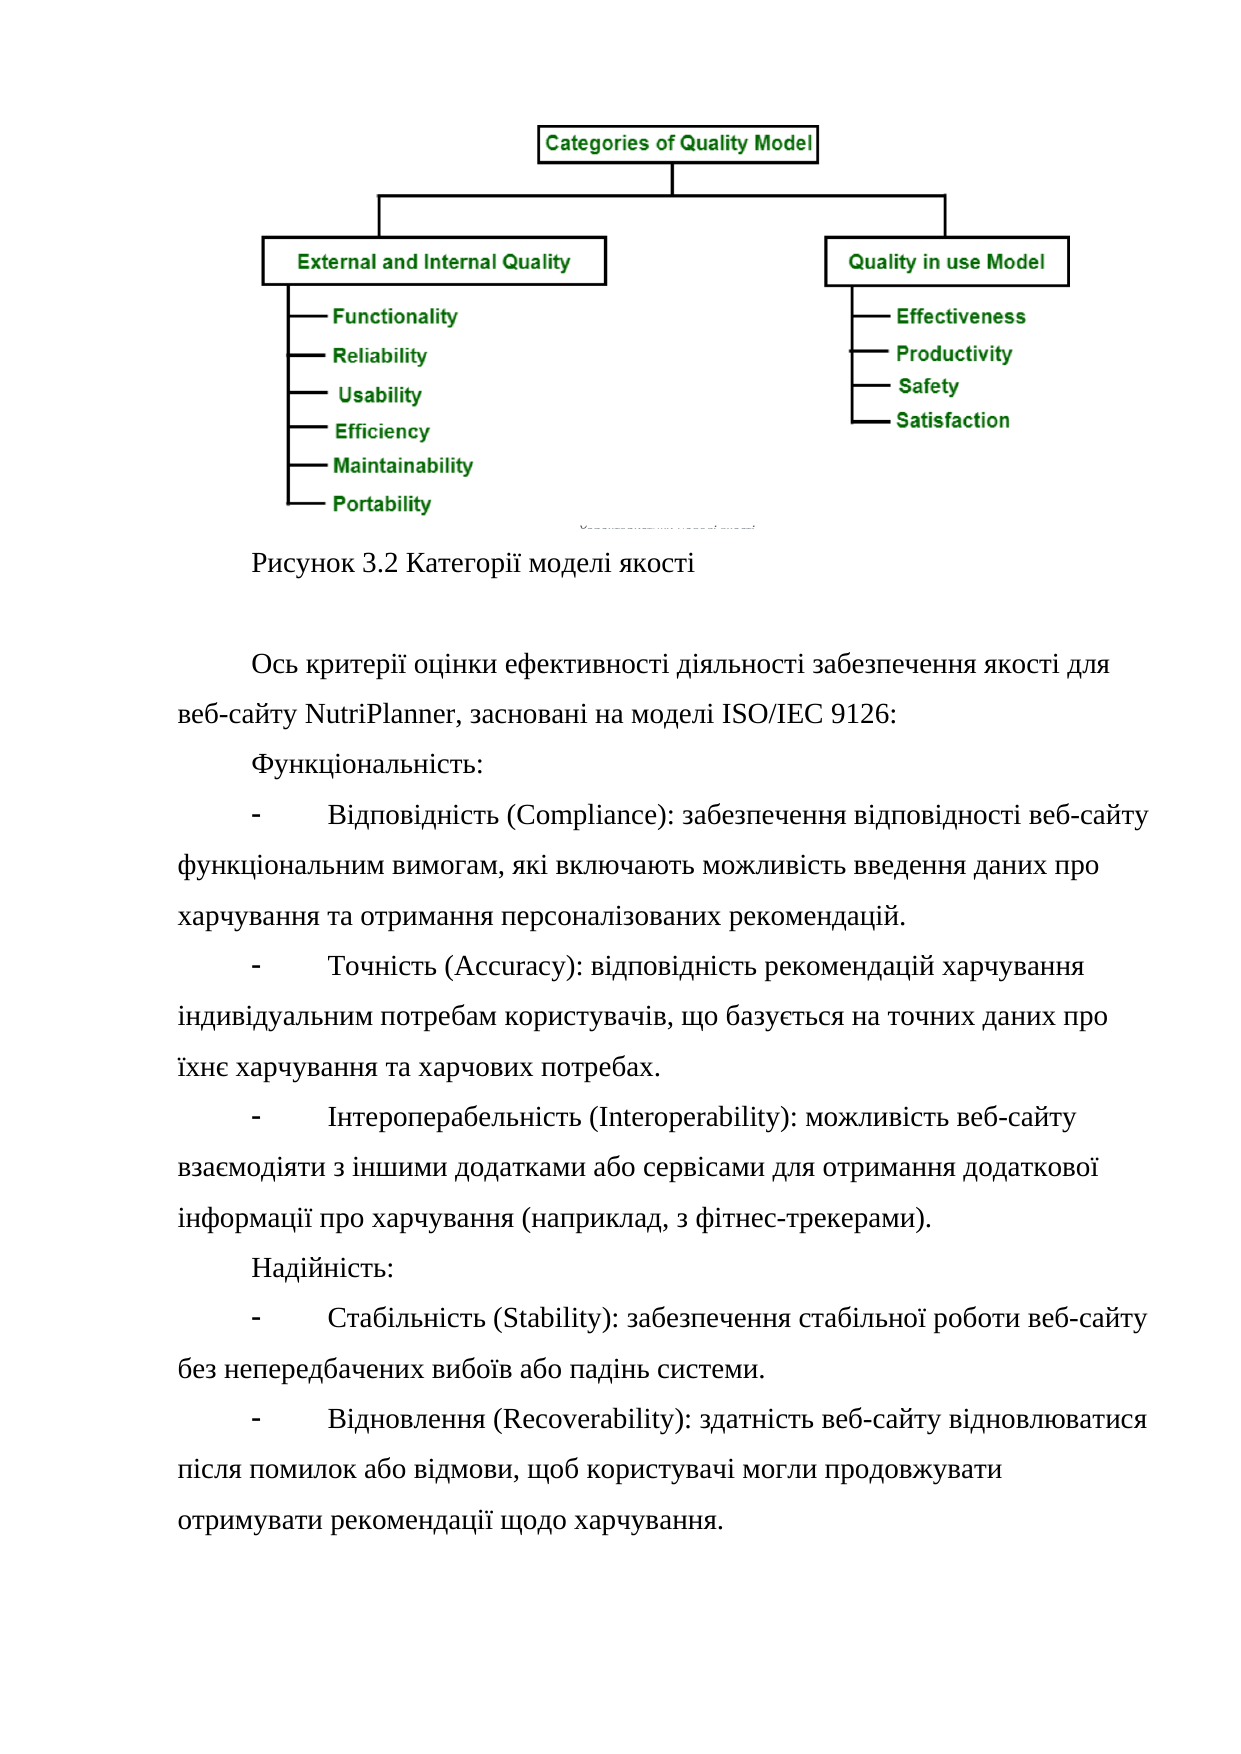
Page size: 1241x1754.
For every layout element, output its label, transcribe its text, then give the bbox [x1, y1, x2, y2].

list Стабільність (Stability): забезпечення стабільної роботи веб-сайту без непередбачених вибоїв або падінь системи. [177, 1300, 1152, 1384]
list Відновлення (Recoverability): здатність веб-сайту відновлюватися після помилок або відмови, щоб користувачі могли продовжувати отримувати рекомендації щодо харчування. [177, 1401, 1152, 1535]
text Надійність: [177, 1250, 1152, 1283]
picture [240, 118, 1089, 529]
list Точність (Accuracy): відповідність рекомендацій харчування індивідуальним потребам користувачів, що базується на точних даних про їхнє харчування та харчових потребах. [177, 948, 1152, 1082]
list Відповідність (Compliance): забезпечення відповідності веб-сайту функціональним вимогам, які включають можливість введення даних про харчування та отримання персоналізованих рекомендацій. [177, 797, 1152, 931]
text Ось критерії оцінки ефективності діяльності забезпечення якості для веб-сайту NutriPlanner, засновані на моделі ISO/IEC 9126: [177, 646, 1152, 730]
list Інтероперабельність (Interoperability): можливість веб-сайту взаємодіяти з іншими додатками або сервісами для отримання додаткової інформації про харчування (наприклад, з фітнес-трекерами). [177, 1099, 1152, 1233]
text Рисунок 3.2 Категорії моделі якості [177, 545, 1152, 579]
text Функціональність: [177, 747, 1152, 780]
